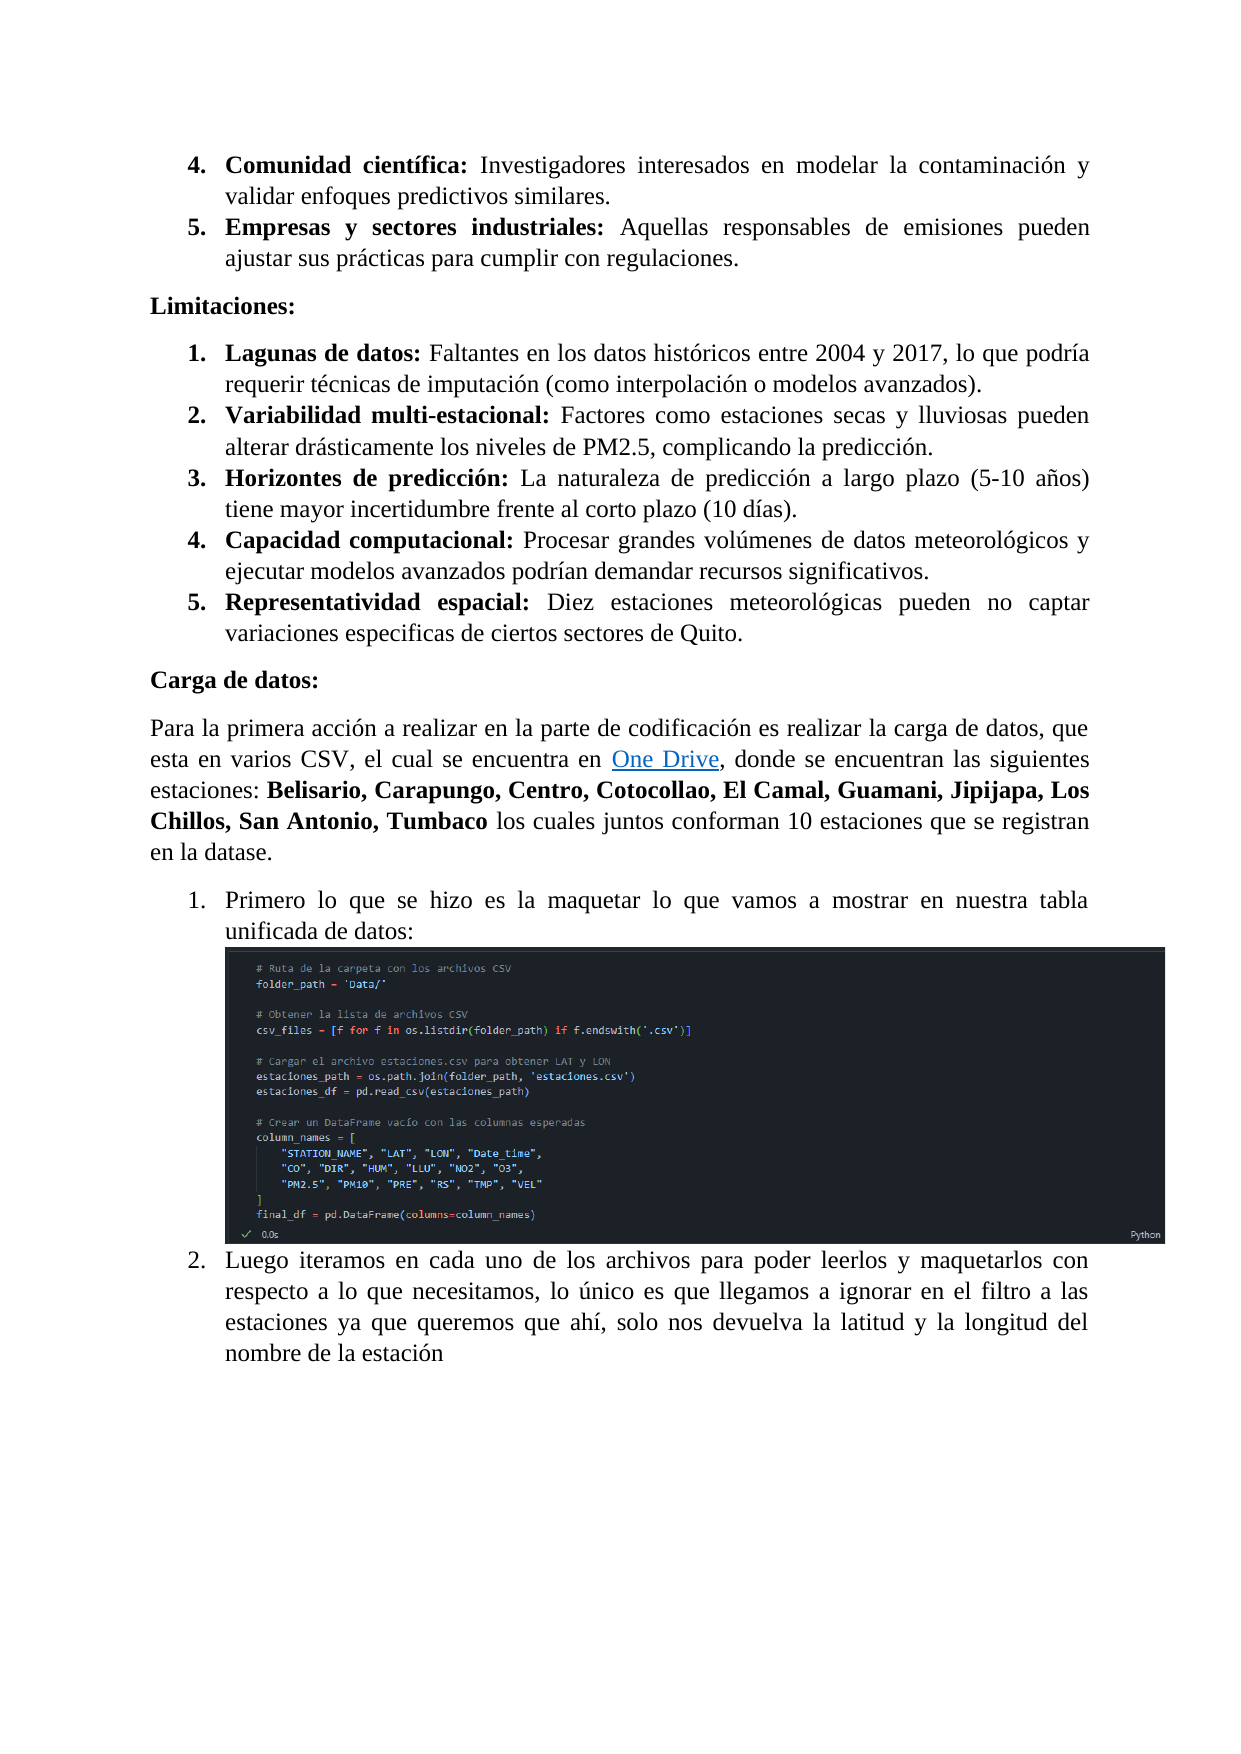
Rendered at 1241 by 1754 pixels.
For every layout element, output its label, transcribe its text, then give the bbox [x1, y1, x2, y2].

picture [225, 947, 1166, 1244]
text Carga de datos: [150, 666, 1090, 694]
list Variabilidad multi-estacional: Factores como estaciones secas y lluviosas pueden alterar drásticamente los niveles de PM2.5, complicando la predicción. [187, 401, 1090, 460]
list Horizontes de predicción: La naturaleza de predicción a largo plazo (5-10 años) tiene mayor incertidumbre frente al corto plazo (10 días). [187, 463, 1090, 522]
list Luego iteramos en cada uno de los archivos para poder leerlos y maquetarlos con respecto a lo que necesitamos, lo único es que llegamos a ignorar en el filtro a las estaciones ya que queremos que ahí, solo nos devuelva la latitud y la longitud del nombre de la estación [187, 1245, 1090, 1367]
list Primero lo que se hizo es la maquetar lo que vamos a mostrar en nuestra tabla unificada de datos: [187, 885, 1090, 945]
list Representatividad espacial: Diez estaciones meteorológicas pueden no captar variaciones especificas de ciertos sectores de Quito. [187, 587, 1090, 647]
text Para la primera acción a realizar en la parte de codificación es realizar la carga de datos, que esta en varios CSV, el cual se encuentra en One Drive, donde se encuentran las siguientes estaciones: Belisario, Carapungo, Centro, Cotocollao, El Camal, Guamani, Jipijapa, Los Chillos, San Antonio, Tumbaco los cuales juntos conforman 10 estaciones que se registran en la datase. [150, 713, 1090, 866]
list Empresas y sectores industriales: Aquellas responsables de emisiones pueden ajustar sus prácticas para cumplir con regulaciones. [187, 212, 1090, 272]
list Capacidad computacional: Procesar grandes volúmenes de datos meteorológicos y ejecutar modelos avanzados podrían demandar recursos significativos. [187, 525, 1090, 584]
list Comunidad científica: Investigadores interesados en modelar la contaminación y validar enfoques predictivos similares. [187, 150, 1090, 210]
text Limitaciones: [150, 291, 1090, 319]
list Lagunas de datos: Faltantes en los datos históricos entre 2004 y 2017, lo que podría requerir técnicas de imputación (como interpolación o modelos avanzados). [187, 338, 1090, 398]
